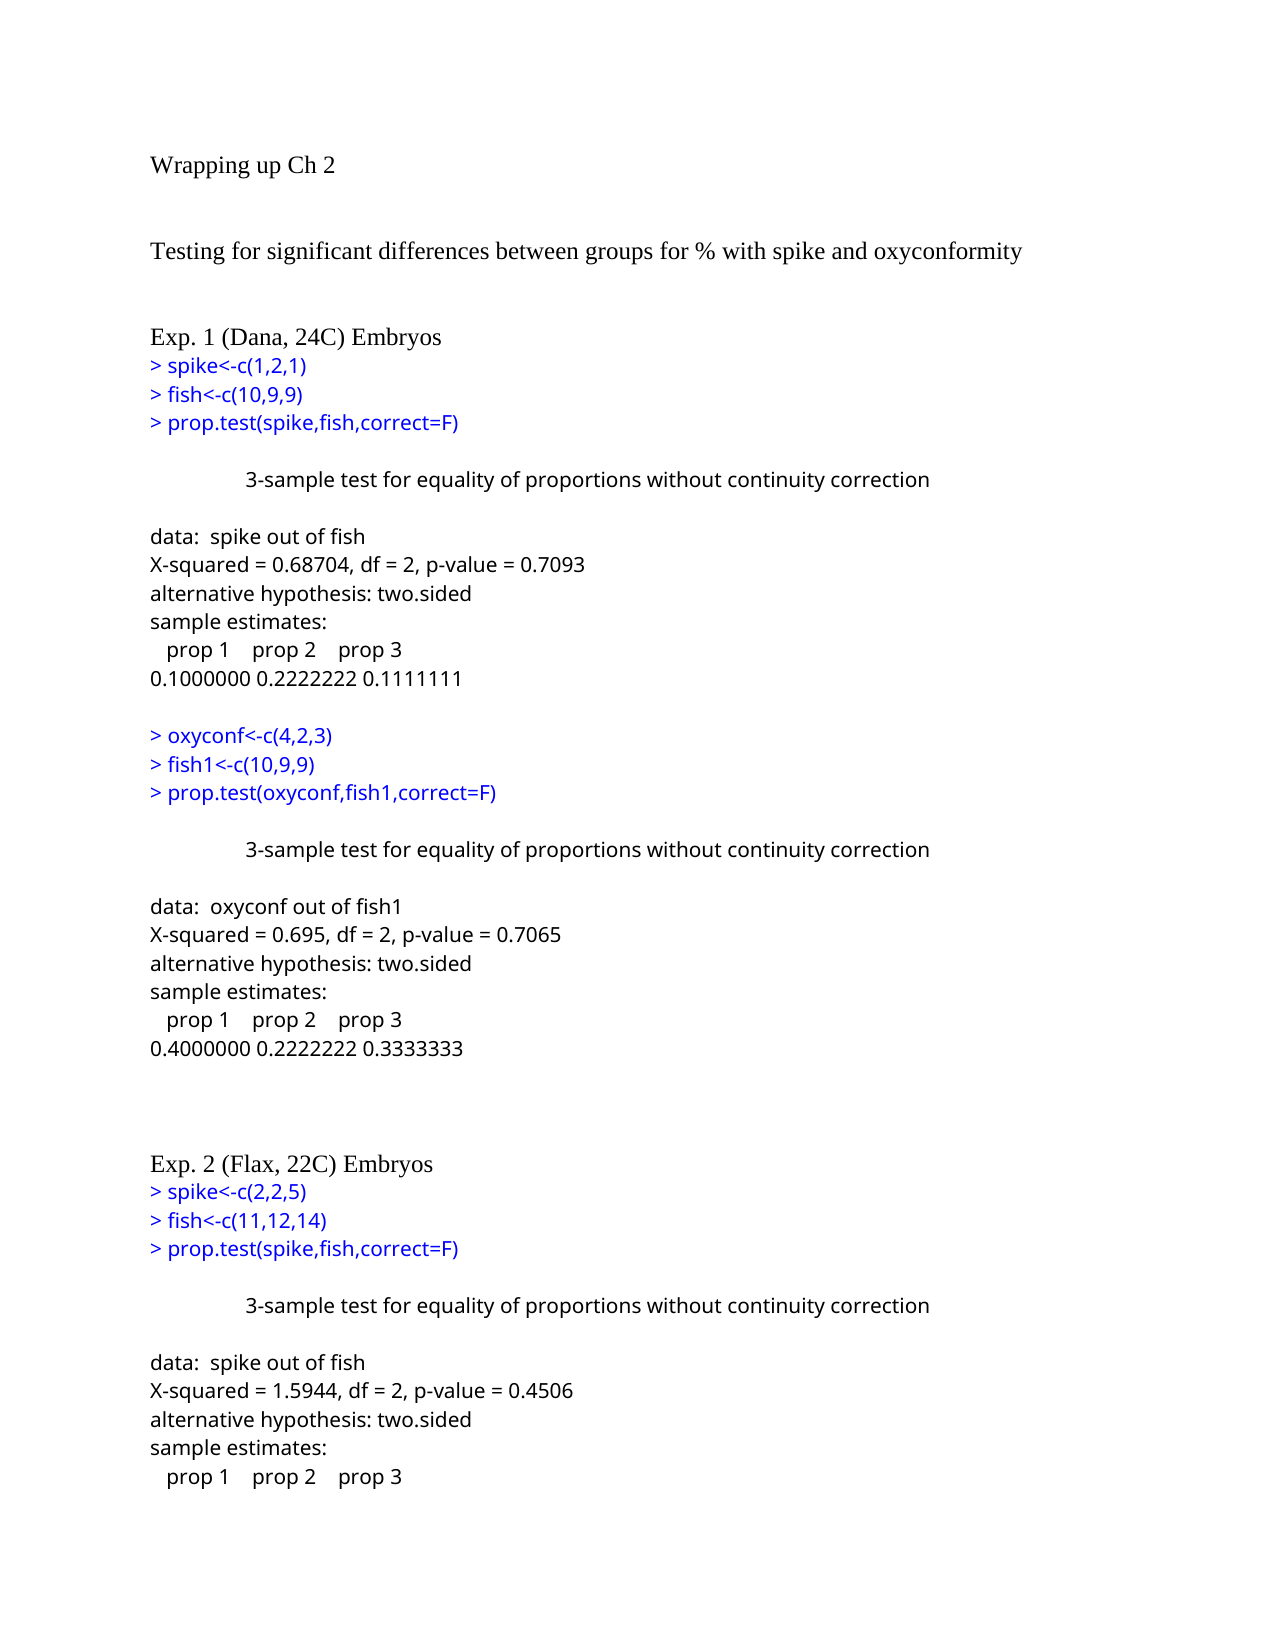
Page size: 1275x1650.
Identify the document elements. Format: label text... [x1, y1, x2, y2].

text > fish<-c(10,9,9) [150, 380, 1125, 408]
text sample estimates: [150, 977, 1125, 1006]
text 0.4000000 0.2222222 0.3333333 [150, 1034, 1125, 1062]
text 3-sample test for equality of proportions without continuity correction [150, 835, 1125, 863]
text data: oxyconf out of fish1 [150, 892, 1125, 920]
text > prop.test(oxyconf,fish1,correct=F) [150, 778, 1125, 807]
text alternative hypothesis: two.sided [150, 579, 1125, 607]
text > fish<-c(11,12,14) [150, 1206, 1125, 1234]
text data: spike out of fish [150, 1348, 1125, 1377]
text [150, 1291, 1125, 1320]
text alternative hypothesis: two.sided [150, 949, 1125, 977]
text 0.1000000 0.2222222 0.1111111 [150, 664, 1125, 692]
text > spike<-c(1,2,1) [150, 351, 1125, 380]
text > fish1<-c(10,9,9) [150, 750, 1125, 778]
text data: spike out of fish [150, 522, 1125, 550]
text Exp. 1 (Dana, 24C) Embryos [150, 322, 1125, 351]
text X-squared = 1.5944, df = 2, p-value = 0.4506 [150, 1377, 1125, 1405]
text > prop.test(spike,fish,correct=F) [150, 408, 1125, 437]
text Exp. 2 (Flax, 22C) Embryos [150, 1149, 1125, 1177]
text Wrapping up Ch 2 [150, 150, 1125, 179]
text prop 1 prop 2 prop 3 [150, 636, 1125, 664]
text sample estimates: [150, 1433, 1125, 1462]
text X-squared = 0.68704, df = 2, p-value = 0.7093 [150, 550, 1125, 579]
text Testing for significant differences between groups for % with spike and oxyconformity [150, 236, 1125, 265]
text prop 1 prop 2 prop 3 [150, 1462, 1125, 1490]
text 3-sample test for equality of proportions without continuity correction [150, 465, 1125, 493]
text > oxyconf<-c(4,2,3) [150, 721, 1125, 750]
text X-squared = 0.695, df = 2, p-value = 0.7065 [150, 920, 1125, 949]
text alternative hypothesis: two.sided [150, 1405, 1125, 1433]
text > spike<-c(2,2,5) [150, 1177, 1125, 1206]
text sample estimates: [150, 607, 1125, 636]
text > prop.test(spike,fish,correct=F) [150, 1234, 1125, 1263]
text prop 1 prop 2 prop 3 [150, 1006, 1125, 1034]
